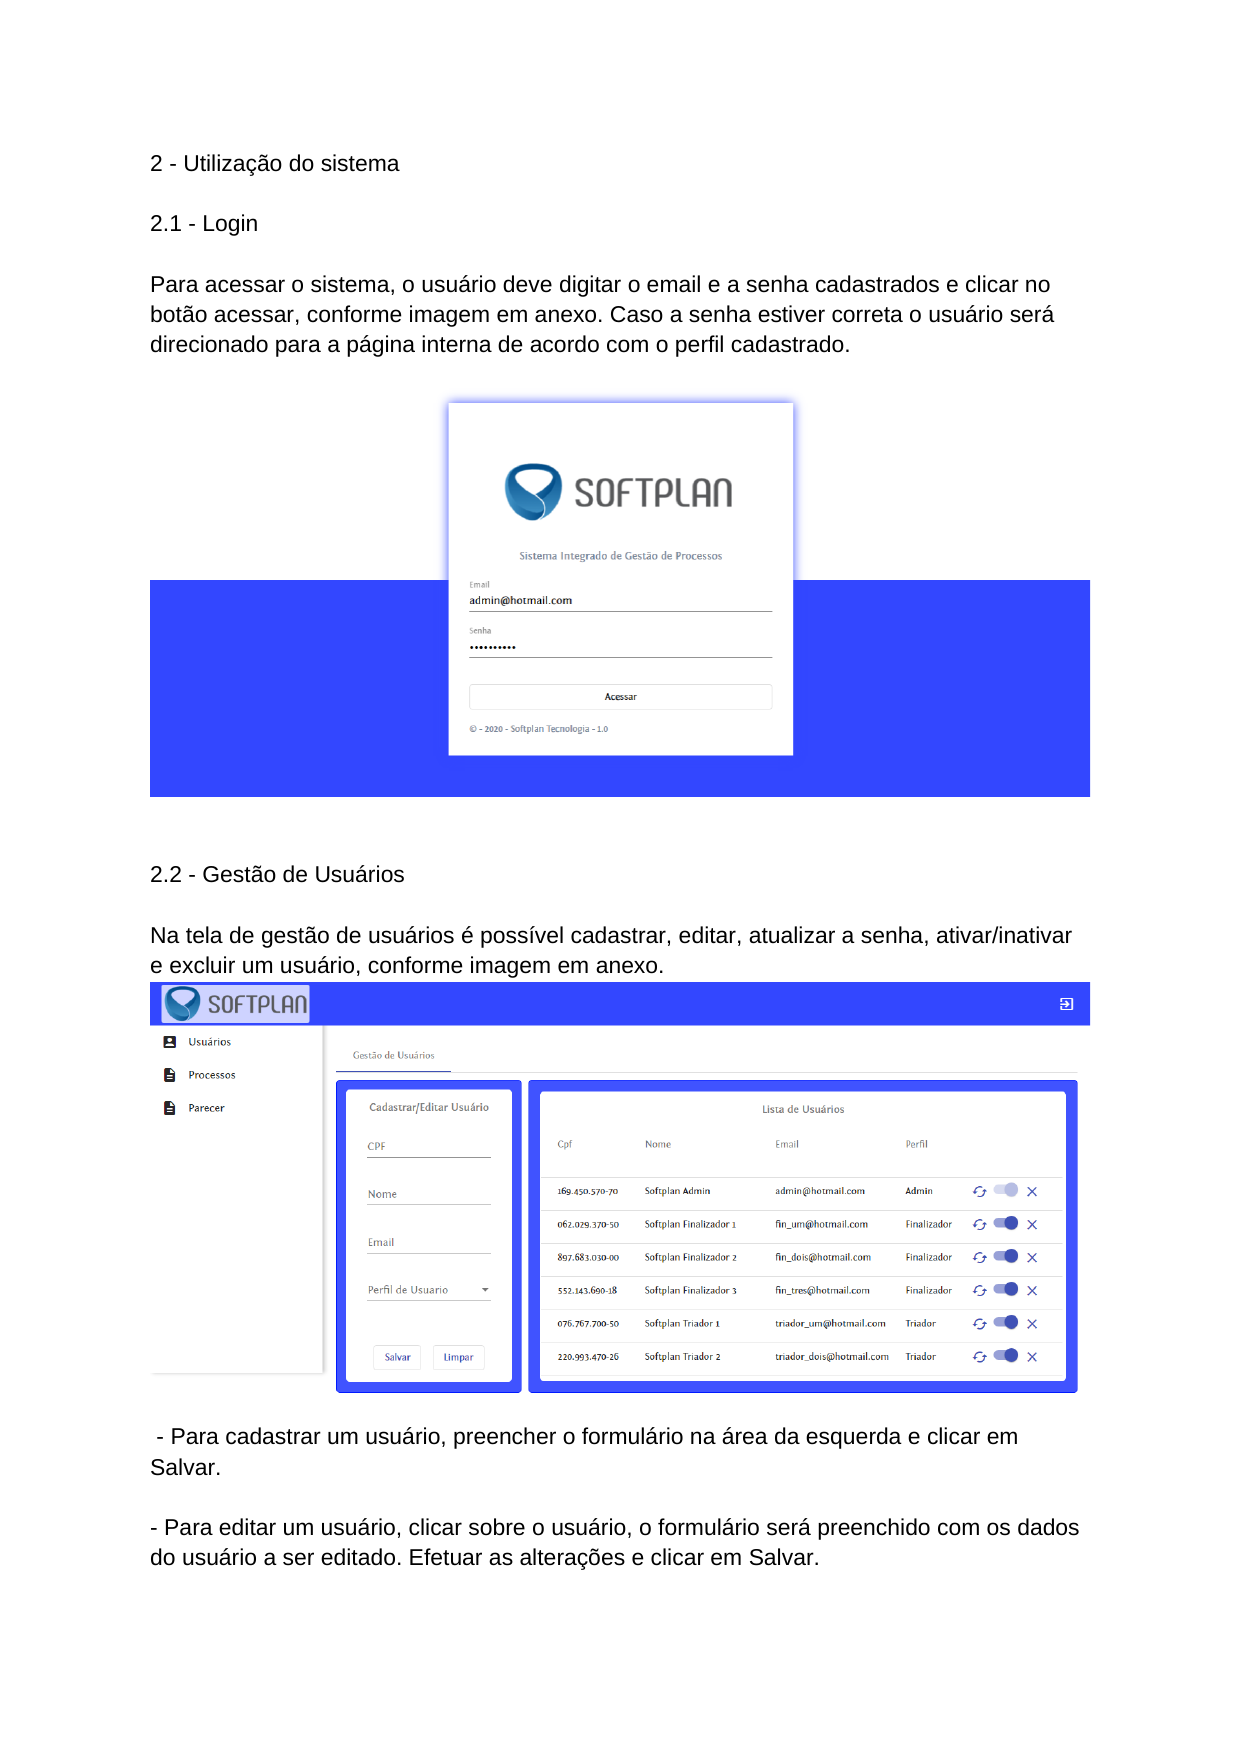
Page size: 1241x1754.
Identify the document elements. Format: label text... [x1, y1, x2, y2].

text - Para cadastrar um usuário, preencher o formulário na área da esquerda e clicar em Salvar. [150, 1423, 1090, 1480]
text - Para editar um usuário, clicar sobre o usuário, o formulário será preenchido com os dados do usuário a ser editado. Efetuar as alterações e clicar em Salvar. [150, 1514, 1090, 1571]
picture [150, 982, 1091, 1420]
picture [150, 361, 1091, 797]
text 2 - Utilização do sistema [150, 150, 1090, 176]
text Para acessar o sistema, o usuário deve digitar o email e a senha cadastrados e clicar no botão acessar, conforme imagem em anexo. Caso a senha estiver correta o usuário será direcionado para a página interna de acordo com o perfil cadastrado. [150, 271, 1090, 358]
text Na tela de gestão de usuários é possível cadastrar, editar, atualizar a senha, ativar/inativar e excluir um usuário, conforme imagem em anexo. [150, 922, 1090, 978]
text 2.2 - Gestão de Usuários [150, 861, 1090, 887]
text 2.1 - Login [150, 210, 1090, 237]
